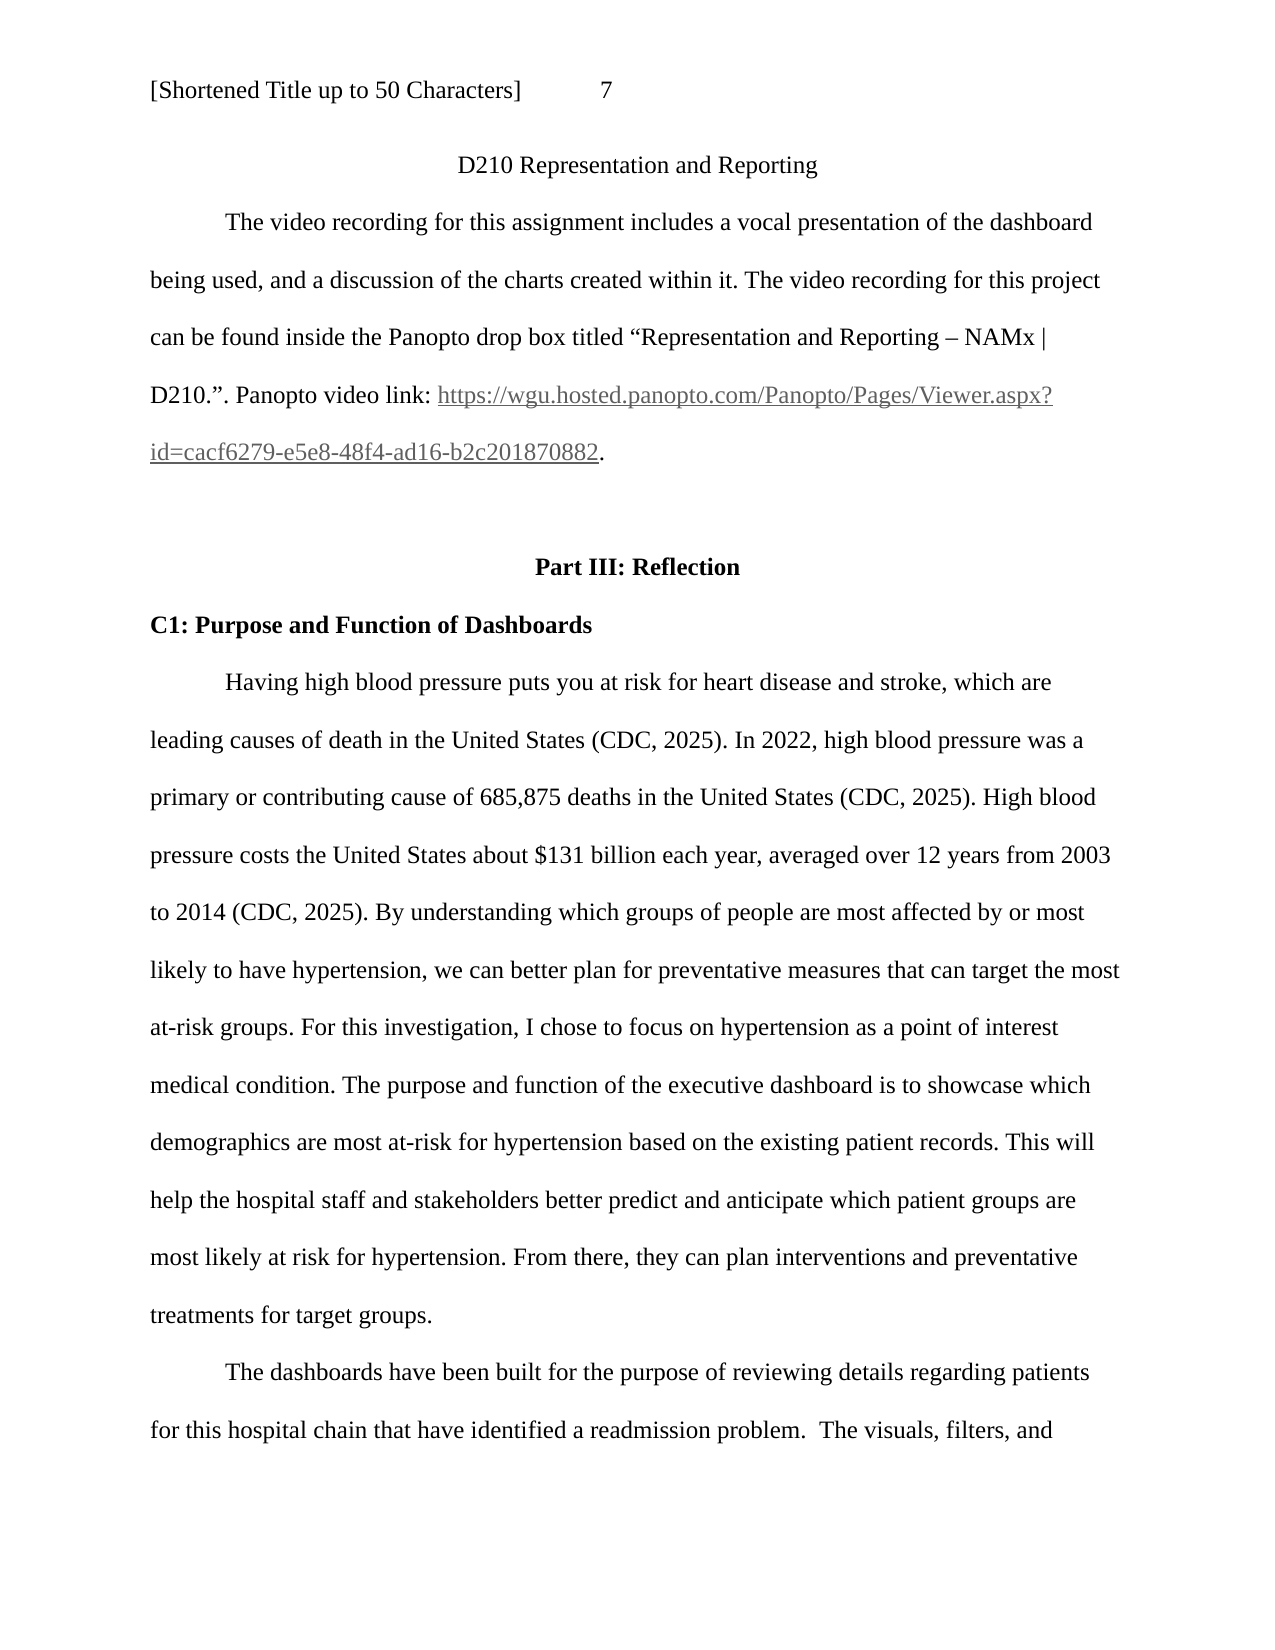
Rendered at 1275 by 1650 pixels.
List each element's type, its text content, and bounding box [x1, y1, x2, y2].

subtitle Part III: Reflection [150, 552, 1125, 581]
text The video recording for this assignment includes a vocal presentation of the dashboard being used, and a discussion of the charts created within it. The video recording for this project can be found inside the Panopto drop box titled “Representation and Reporting – NAMx | D210.”. Panopto video link: https://wgu.hosted.panopto.com/Panopto/Pages/Viewer.aspx?id=cacf6279-e5e8-48f4-ad16-b2c201870882. [150, 207, 1125, 466]
text Having high blood pressure puts you at risk for heart disease and stroke, which are leading causes of death in the United States (CDC, 2025). In 2022, high blood pressure was a primary or contributing cause of 685,875 deaths in the United States (CDC, 2025). High blood pressure costs the United States about $131 billion each year, averaged over 12 years from 2003 to 2014 (CDC, 2025). By understanding which groups of people are most affected by or most likely to have hypertension, we can better plan for preventative measures that can target the most at-risk groups. For this investigation, I chose to focus on hypertension as a point of interest medical condition. The purpose and function of the executive dashboard is to showcase which demographics are most at-risk for hypertension based on the existing patient records. This will help the hospital staff and stakeholders better predict and anticipate which patient groups are most likely at risk for hypertension. From there, they can plan interventions and preventative treatments for target groups. [150, 667, 1125, 1329]
subtitle C1: Purpose and Function of Dashboards [150, 610, 1125, 639]
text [150, 1357, 1125, 1444]
